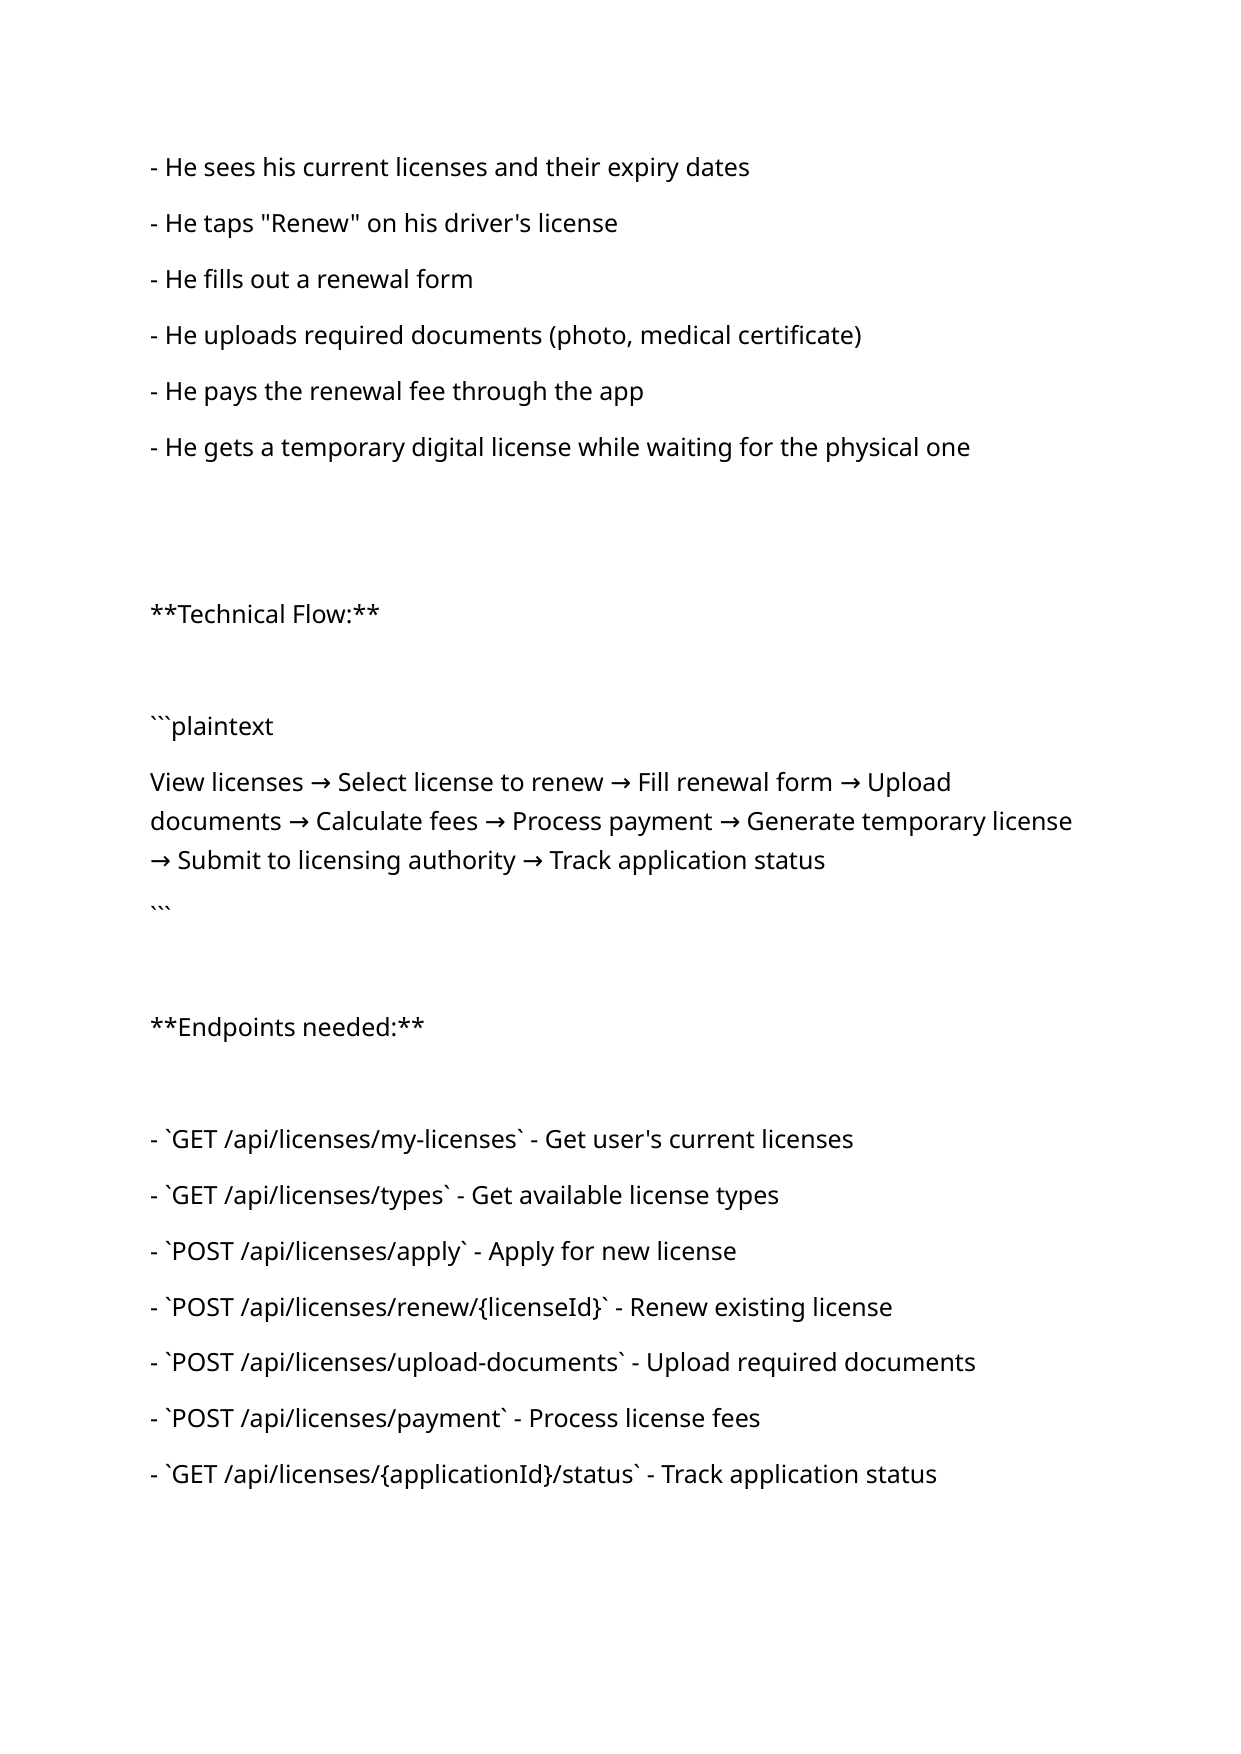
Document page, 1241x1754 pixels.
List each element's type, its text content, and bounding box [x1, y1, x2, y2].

text - He gets a temporary digital license while waiting for the physical one [150, 429, 1090, 463]
text - He taps "Renew" on his driver's license [150, 206, 1090, 240]
text - He pays the renewal fee through the app [150, 373, 1090, 407]
text - `POST /api/licenses/upload-documents` - Upload required documents [150, 1345, 1090, 1379]
text - He uploads required documents (photo, medical certificate) [150, 317, 1090, 352]
text **Technical Flow:** [150, 597, 1090, 631]
text - `GET /api/licenses/my-licenses` - Get user's current licenses [150, 1122, 1090, 1156]
text ``` [150, 898, 1090, 932]
text - `GET /api/licenses/types` - Get available license types [150, 1177, 1090, 1212]
text - `POST /api/licenses/payment` - Process license fees [150, 1401, 1090, 1435]
text View licenses → Select license to renew → Fill renewal form → Upload documents → Calculate fees → Process payment → Generate temporary license → Submit to licensing authority → Track application status [150, 764, 1090, 877]
text - He sees his current licenses and their expiry dates [150, 150, 1090, 184]
text **Endpoints needed:** [150, 1010, 1090, 1044]
text - `POST /api/licenses/renew/{licenseId}` - Renew existing license [150, 1289, 1090, 1323]
text - He fills out a renewal form [150, 262, 1090, 296]
text - `POST /api/licenses/apply` - Apply for new license [150, 1233, 1090, 1267]
text - `GET /api/licenses/{applicationId}/status` - Track application status [150, 1457, 1090, 1491]
text ```plaintext [150, 708, 1090, 742]
